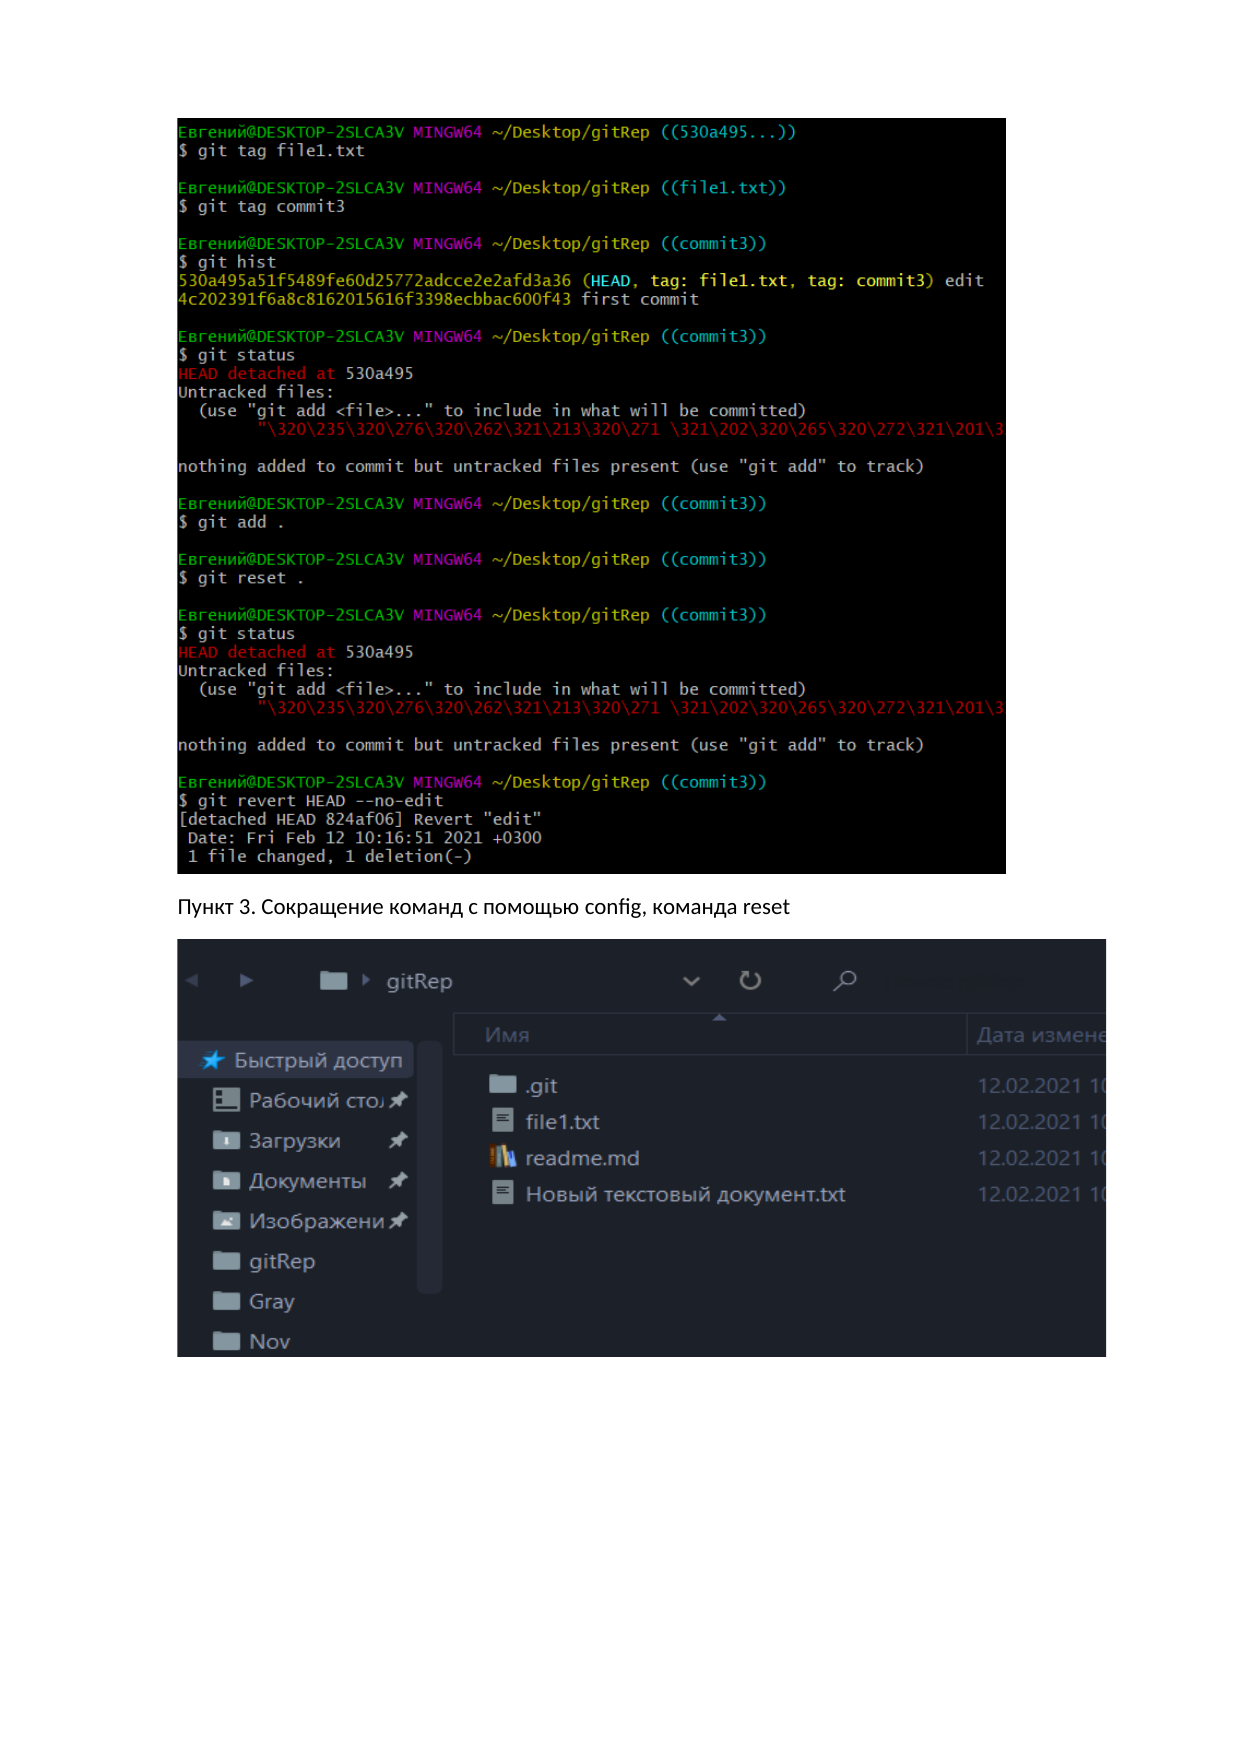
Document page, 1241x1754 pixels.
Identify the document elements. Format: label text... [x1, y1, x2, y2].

text Пункт 3. Сокращение команд с помощью config, команда reset [177, 892, 1152, 920]
picture [177, 939, 1107, 1357]
picture [177, 118, 1006, 874]
